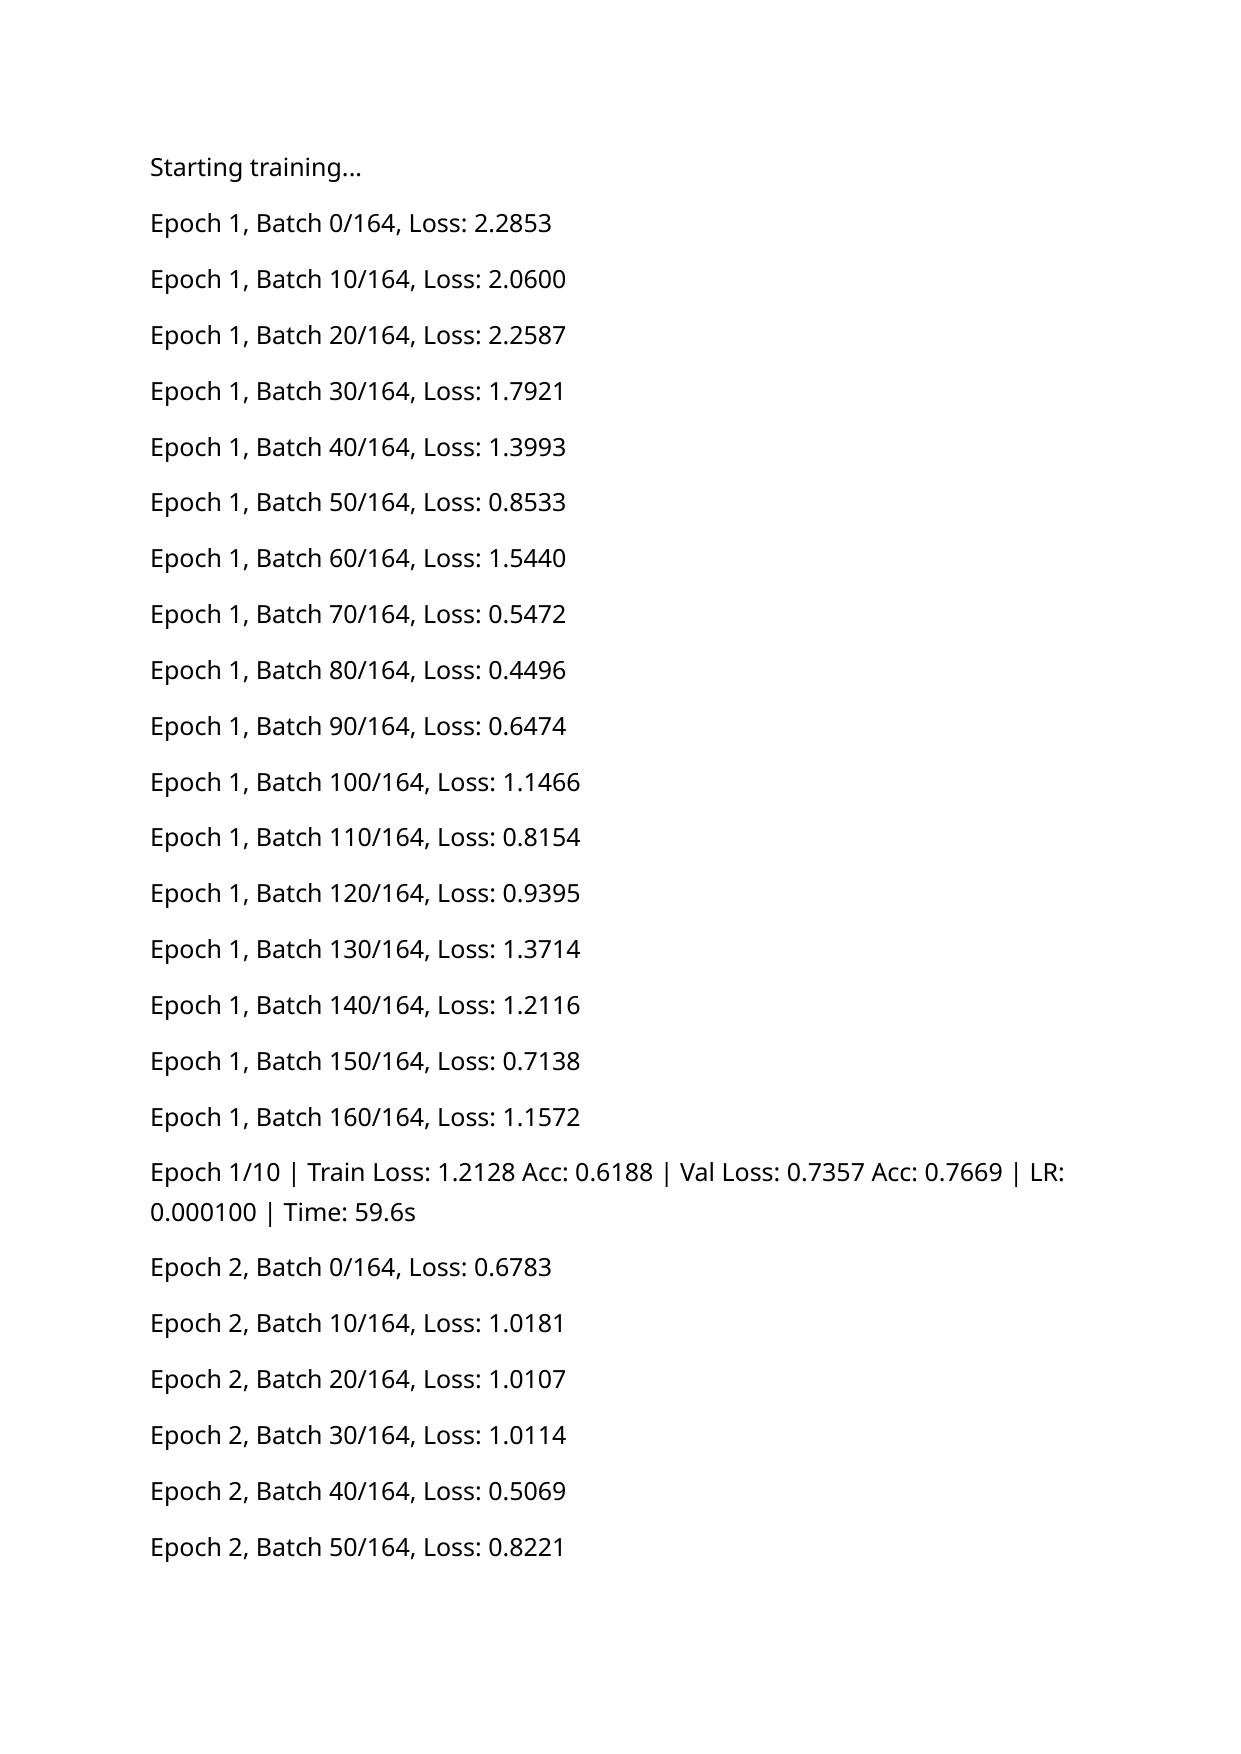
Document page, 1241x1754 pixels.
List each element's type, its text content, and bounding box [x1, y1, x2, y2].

text Epoch 1, Batch 50/164, Loss: 0.8533 [150, 485, 1090, 519]
text Epoch 1, Batch 160/164, Loss: 1.1572 [150, 1099, 1090, 1133]
text Epoch 1, Batch 0/164, Loss: 2.2853 [150, 206, 1090, 240]
text Epoch 2, Batch 0/164, Loss: 0.6783 [150, 1250, 1090, 1284]
text Epoch 1, Batch 130/164, Loss: 1.3714 [150, 932, 1090, 966]
text Epoch 2, Batch 10/164, Loss: 1.0181 [150, 1306, 1090, 1340]
text Epoch 1, Batch 140/164, Loss: 1.2116 [150, 987, 1090, 1022]
text Epoch 1, Batch 80/164, Loss: 0.4496 [150, 652, 1090, 687]
text Epoch 2, Batch 30/164, Loss: 1.0114 [150, 1417, 1090, 1452]
text Epoch 1, Batch 100/164, Loss: 1.1466 [150, 764, 1090, 798]
text Epoch 1, Batch 30/164, Loss: 1.7921 [150, 373, 1090, 407]
text Epoch 1, Batch 20/164, Loss: 2.2587 [150, 317, 1090, 352]
text Epoch 1/10 | Train Loss: 1.2128 Acc: 0.6188 | Val Loss: 0.7357 Acc: 0.7669 | LR: 0.000100 | Time: 59.6s [150, 1155, 1090, 1228]
text Epoch 2, Batch 50/164, Loss: 0.8221 [150, 1529, 1090, 1563]
text Epoch 1, Batch 150/164, Loss: 0.7138 [150, 1043, 1090, 1077]
text Epoch 2, Batch 20/164, Loss: 1.0107 [150, 1362, 1090, 1396]
text Epoch 1, Batch 10/164, Loss: 2.0600 [150, 262, 1090, 296]
text Epoch 1, Batch 70/164, Loss: 0.5472 [150, 597, 1090, 631]
text Epoch 1, Batch 60/164, Loss: 1.5440 [150, 541, 1090, 575]
text Starting training... [150, 150, 1090, 184]
text Epoch 2, Batch 40/164, Loss: 0.5069 [150, 1473, 1090, 1507]
text Epoch 1, Batch 40/164, Loss: 1.3993 [150, 429, 1090, 463]
text Epoch 1, Batch 110/164, Loss: 0.8154 [150, 820, 1090, 854]
text Epoch 1, Batch 90/164, Loss: 0.6474 [150, 708, 1090, 742]
text Epoch 1, Batch 120/164, Loss: 0.9395 [150, 876, 1090, 910]
